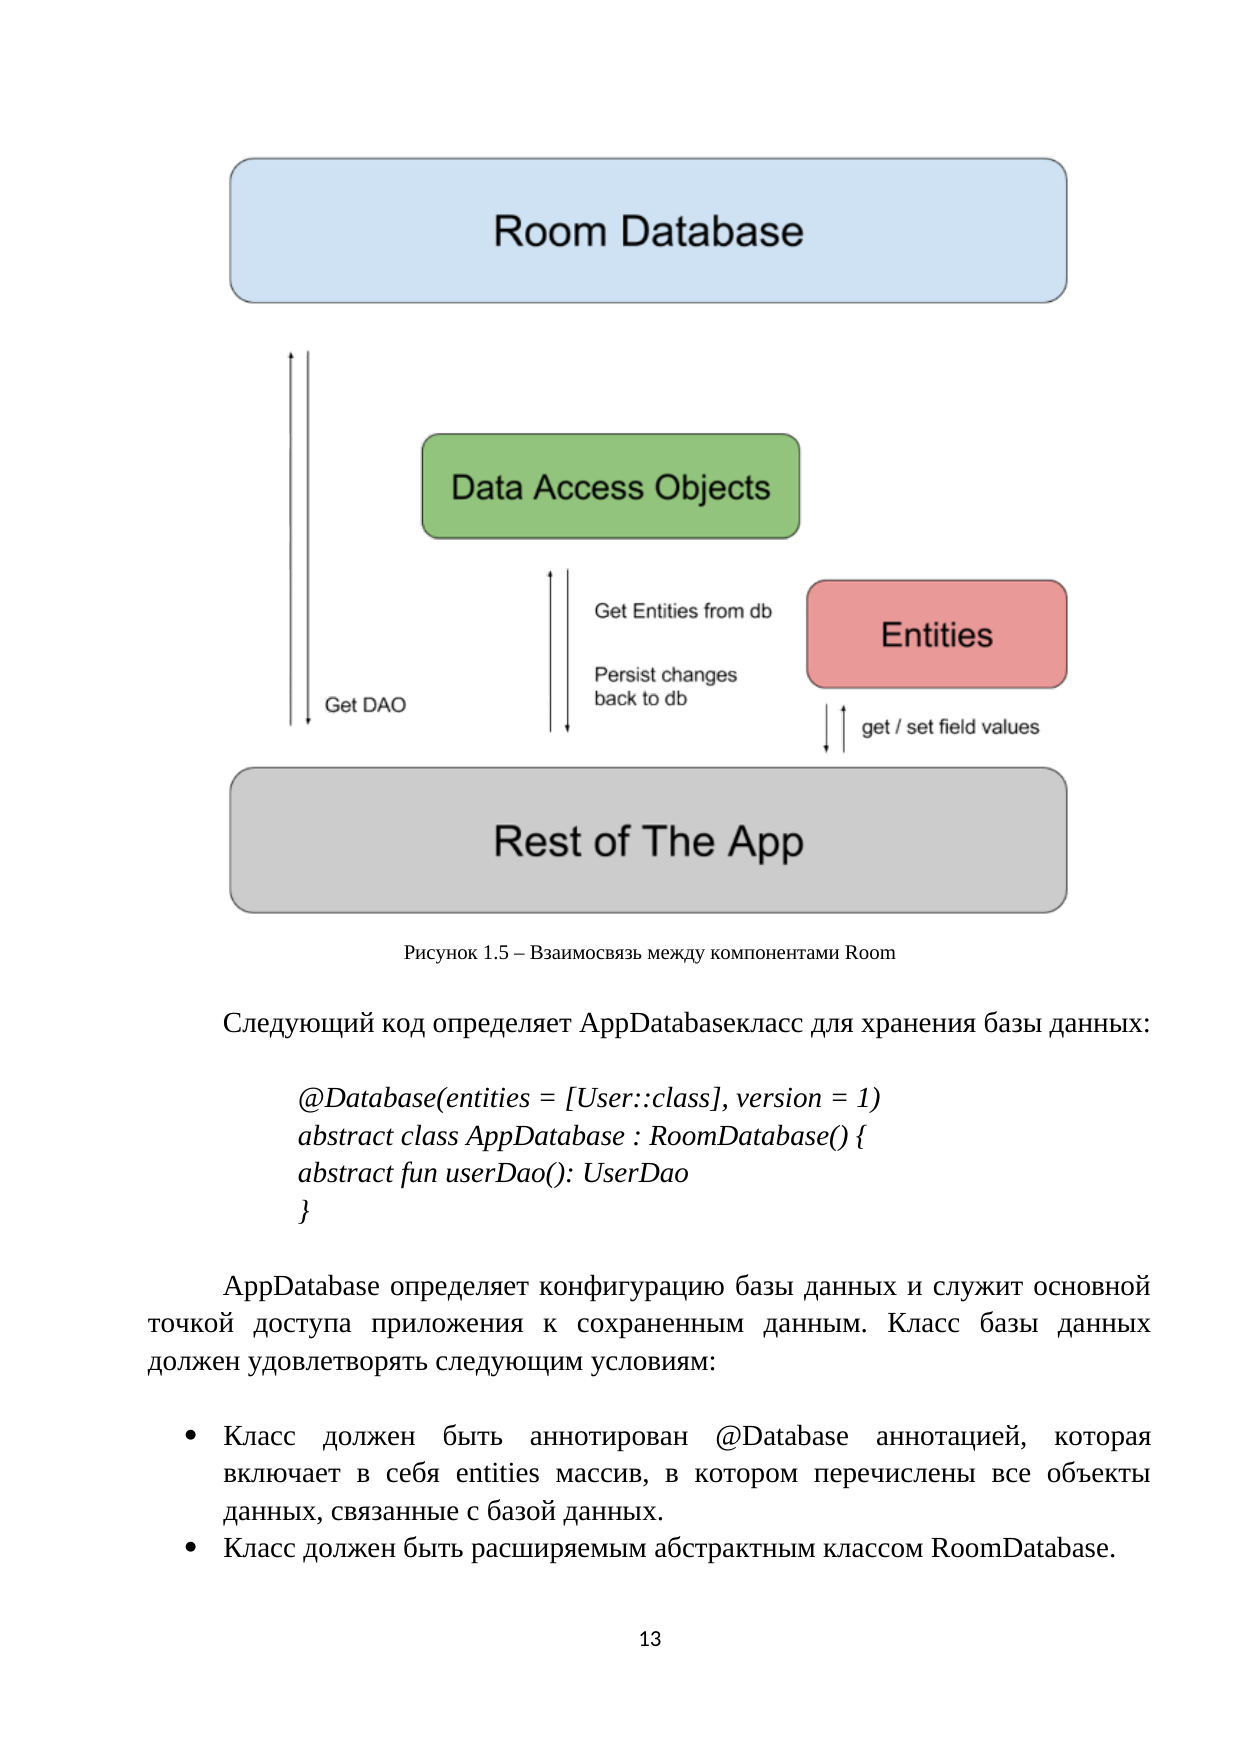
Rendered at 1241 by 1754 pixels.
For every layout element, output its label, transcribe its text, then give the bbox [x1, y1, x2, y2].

text Рисунок 1.5 – Взаимосвязь между компонентами Room [148, 926, 1152, 964]
text @Database(entities = [User::class], version = 1) [223, 1076, 1152, 1114]
picture [222, 147, 1085, 927]
list Класс должен быть расширяемым абстрактным классом RoomDatabase. [186, 1526, 1152, 1564]
text AppDatabase определяет конфигурацию базы данных и служит основной точкой доступа приложения к сохраненным данным. Класс базы данных должен удовлетворять следующим условиям: [148, 1264, 1152, 1376]
list Класс должен быть аннотирован @Database аннотацией, которая включает в себя entities массив, в котором перечислены все объекты данных, связанные с базой данных. [186, 1414, 1152, 1526]
text abstract class AppDatabase : RoomDatabase() { [223, 1114, 1152, 1151]
text Следующий код определяет AppDatabaseкласс для хранения базы данных: [148, 1001, 1152, 1039]
text abstract fun userDao(): UserDao [223, 1151, 1152, 1189]
text } [223, 1189, 1152, 1226]
